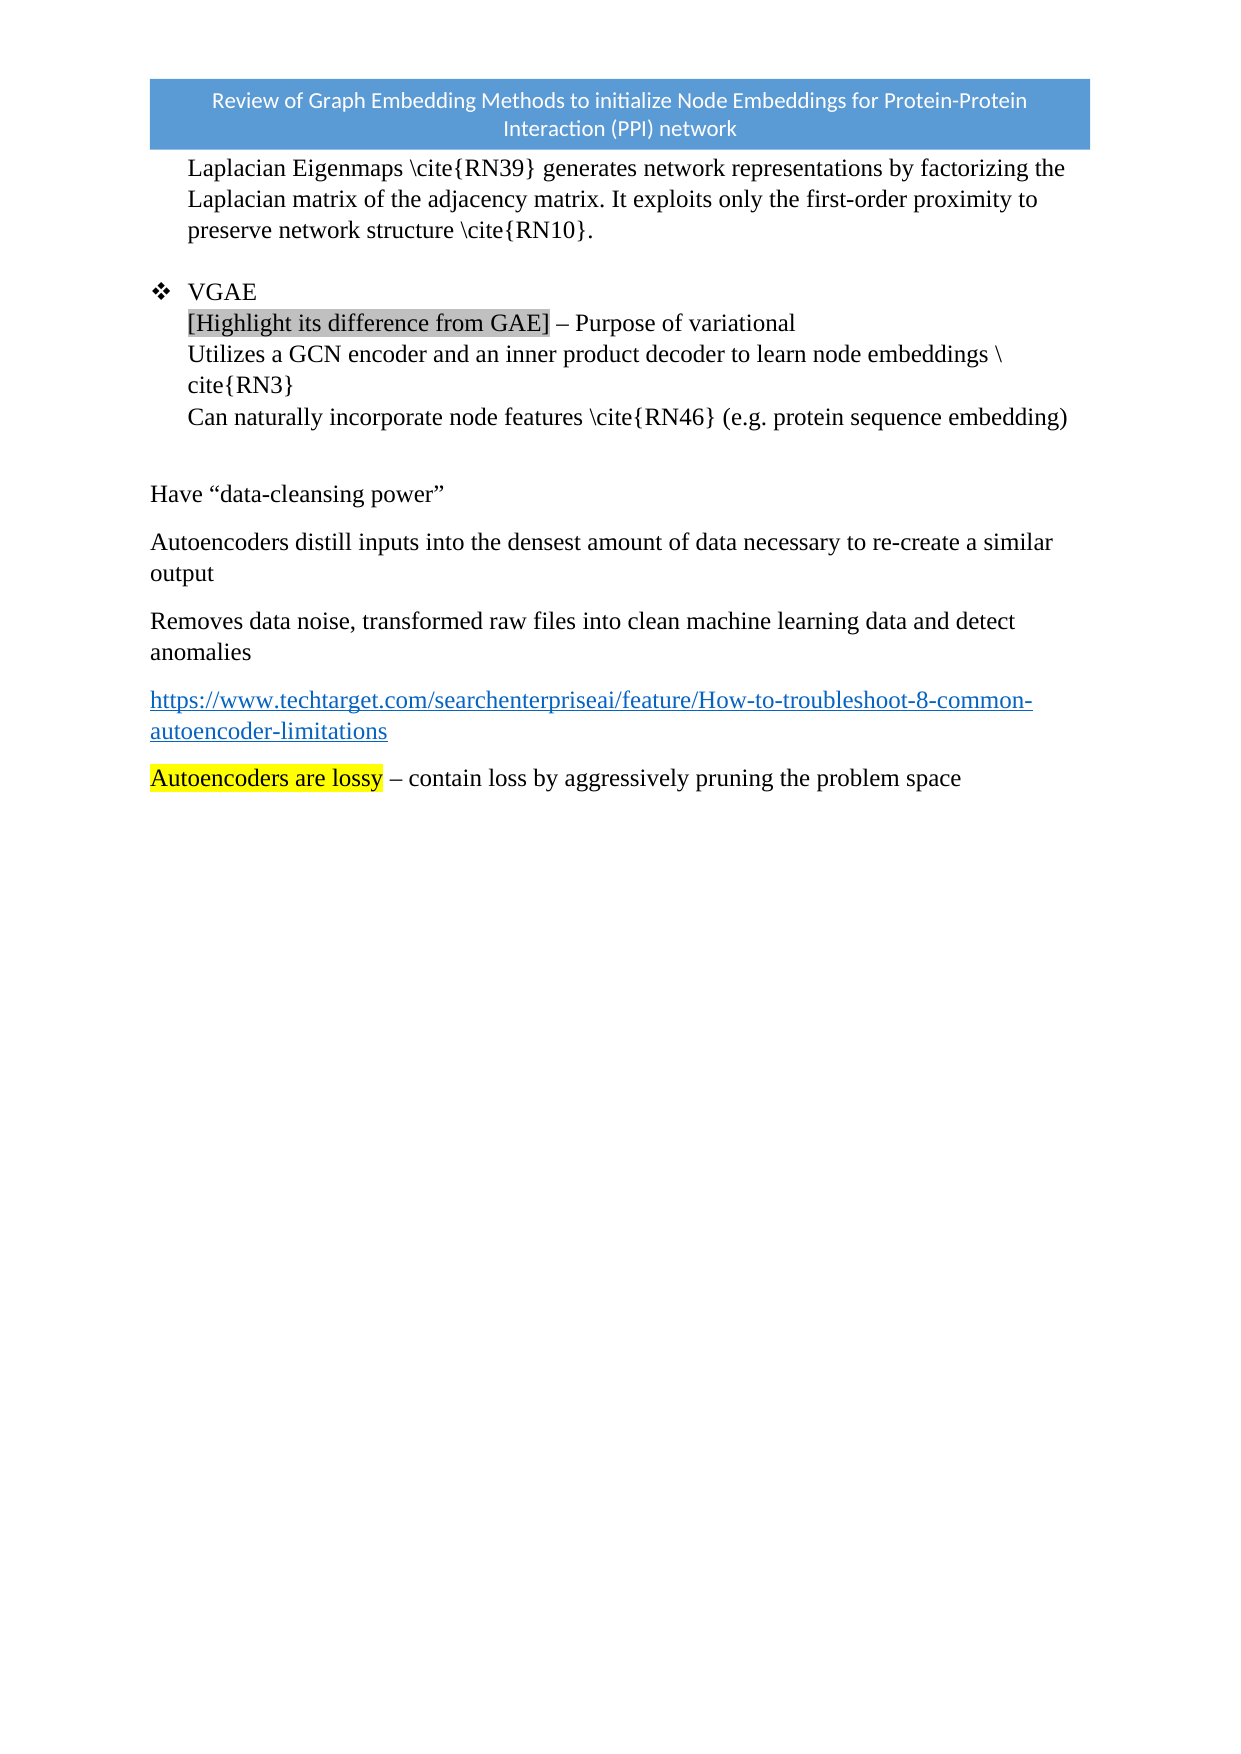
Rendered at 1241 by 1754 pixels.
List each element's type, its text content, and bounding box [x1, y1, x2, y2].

text Have “data-cleansing power” [150, 479, 1090, 508]
text https://www.techtarget.com/searchenterpriseai/feature/How-to-troubleshoot-8-common-autoencoder-limitations [150, 685, 1090, 744]
list [Highlight its difference from GAE] – Purpose of variational [187, 308, 1090, 337]
list Can naturally incorporate node features \cite{RN46} (e.g. protein sequence embedding) [187, 402, 1090, 430]
list VGAE [150, 277, 1090, 306]
text Autoencoders are lossy – contain loss by aggressively pruning the problem space [150, 763, 1090, 792]
text Removes data noise, transformed raw files into clean machine learning data and detect anomalies [150, 606, 1090, 666]
list Utilizes a GCN encoder and an inner product decoder to learn node embeddings \cite{RN3} [187, 339, 1090, 399]
text Autoencoders distill inputs into the densest amount of data necessary to re-create a similar output [150, 527, 1090, 587]
